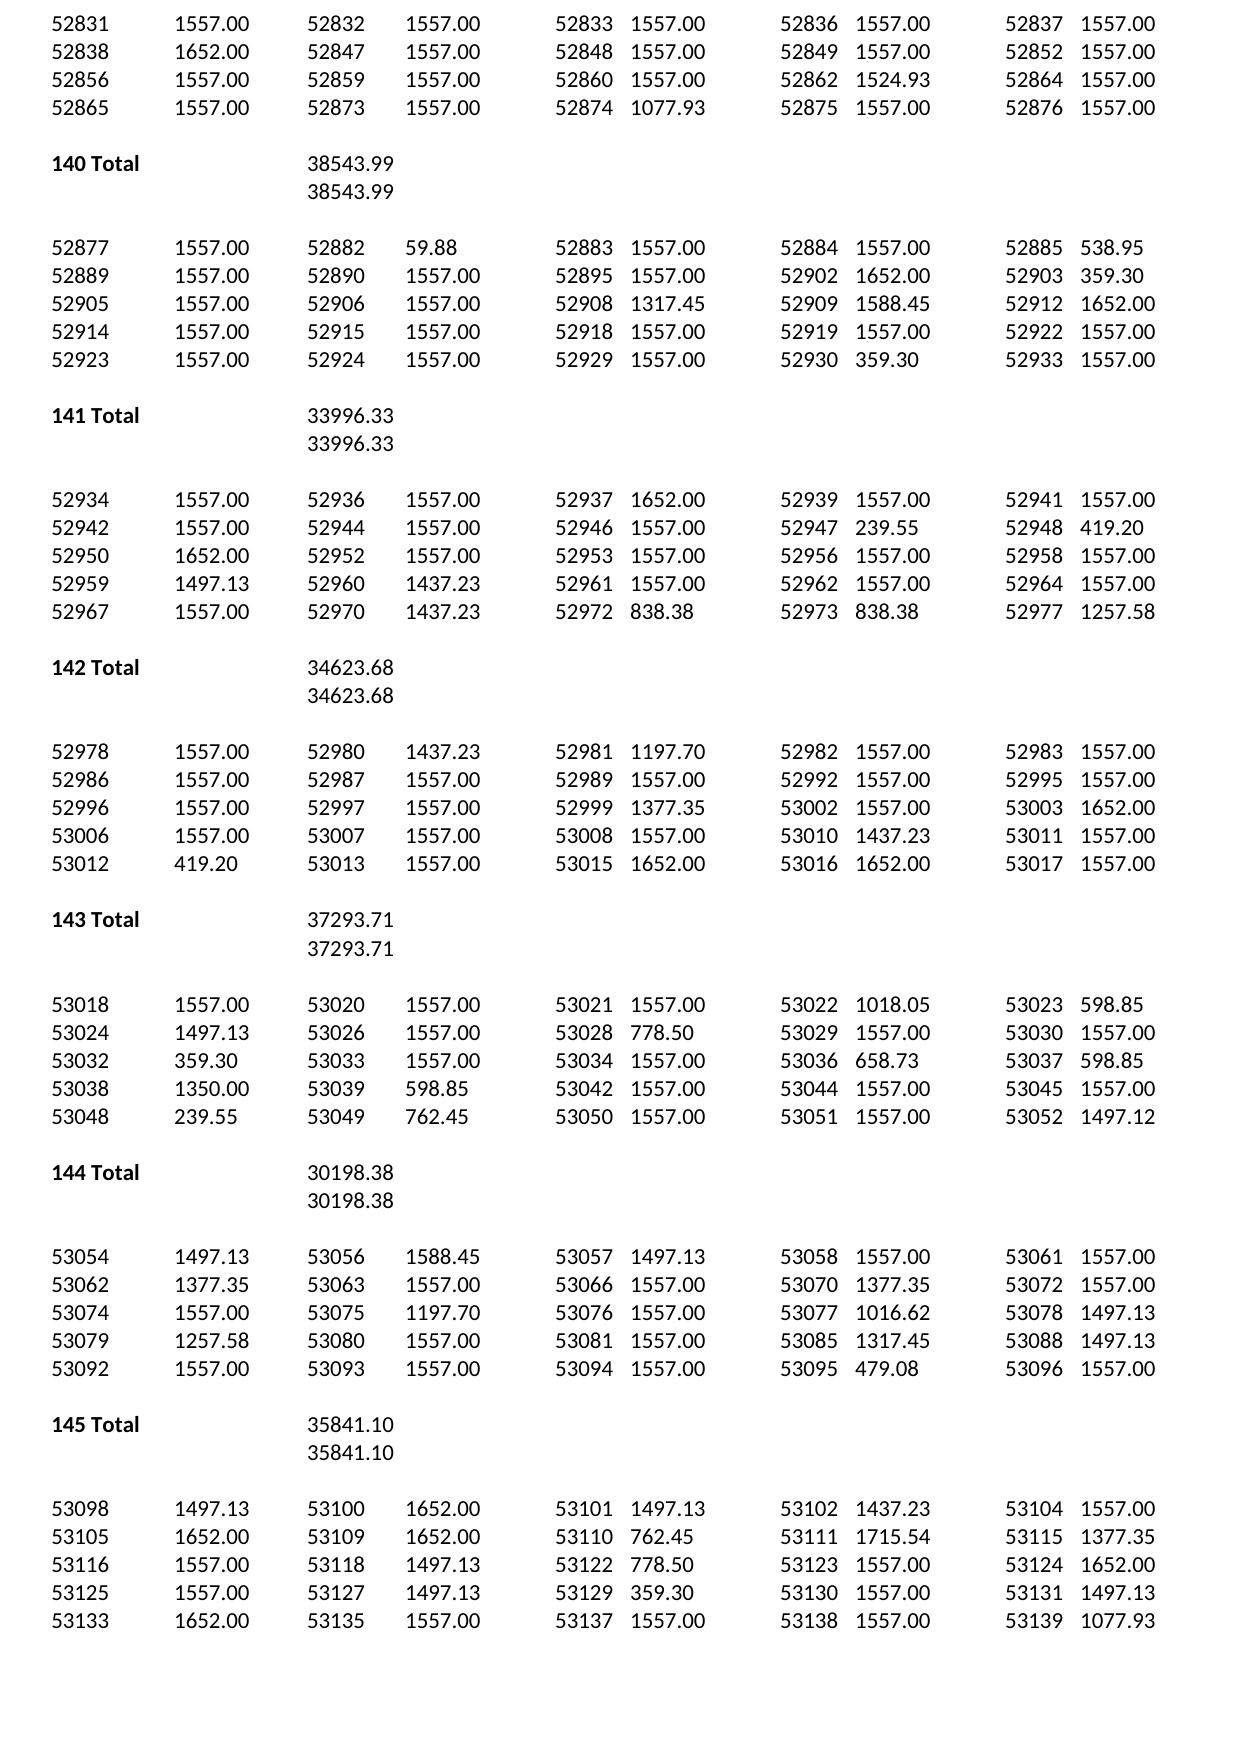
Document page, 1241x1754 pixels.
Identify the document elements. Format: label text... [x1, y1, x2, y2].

text 52978 1557.00 52980 1437.23 52981 1197.70 52982 1557.00 52983 1557.00 [51, 737, 1210, 766]
text 38543.99 [51, 177, 1210, 205]
text 52914 1557.00 52915 1557.00 52918 1557.00 52919 1557.00 52922 1557.00 [51, 317, 1210, 345]
text 52865 1557.00 52873 1557.00 52874 1077.93 52875 1557.00 52876 1557.00 [51, 93, 1210, 149]
text 53116 1557.00 53118 1497.13 53122 778.50 53123 1557.00 53124 1652.00 [51, 1550, 1210, 1578]
text 52856 1557.00 52859 1557.00 52860 1557.00 52862 1524.93 52864 1557.00 [51, 65, 1210, 93]
text 34623.68 [51, 681, 1210, 709]
text 30198.38 [51, 1186, 1210, 1214]
text 142 Total 34623.68 [51, 653, 1210, 681]
text 140 Total 38543.99 [51, 149, 1210, 177]
text 53098 1497.13 53100 1652.00 53101 1497.13 53102 1437.23 53104 1557.00 [51, 1494, 1210, 1522]
text 52838 1652.00 52847 1557.00 52848 1557.00 52849 1557.00 52852 1557.00 [51, 37, 1210, 65]
text 52942 1557.00 52944 1557.00 52946 1557.00 52947 239.55 52948 419.20 [51, 513, 1210, 541]
text 53018 1557.00 53020 1557.00 53021 1557.00 53022 1018.05 53023 598.85 [51, 990, 1210, 1018]
text 53006 1557.00 53007 1557.00 53008 1557.00 53010 1437.23 53011 1557.00 [51, 822, 1210, 849]
text 53092 1557.00 53093 1557.00 53094 1557.00 53095 479.08 53096 1557.00 [51, 1354, 1210, 1410]
text 52996 1557.00 52997 1557.00 52999 1377.35 53002 1557.00 53003 1652.00 [51, 793, 1210, 822]
text 37293.71 [51, 934, 1210, 962]
text 52877 1557.00 52882 59.88 52883 1557.00 52884 1557.00 52885 538.95 [51, 233, 1210, 261]
text 53032 359.30 53033 1557.00 53034 1557.00 53036 658.73 53037 598.85 [51, 1046, 1210, 1074]
text 53062 1377.35 53063 1557.00 53066 1557.00 53070 1377.35 53072 1557.00 [51, 1270, 1210, 1298]
text 52831 1557.00 52832 1557.00 52833 1557.00 52836 1557.00 52837 1557.00 [51, 9, 1210, 37]
text 53105 1652.00 53109 1652.00 53110 762.45 53111 1715.54 53115 1377.35 [51, 1522, 1210, 1550]
text 53012 419.20 53013 1557.00 53015 1652.00 53016 1652.00 53017 1557.00 [51, 849, 1210, 906]
text 52967 1557.00 52970 1437.23 52972 838.38 52973 838.38 52977 1257.58 [51, 597, 1210, 653]
text 141 Total 33996.33 [51, 401, 1210, 429]
text 53048 239.55 53049 762.45 53050 1557.00 53051 1557.00 53052 1497.12 [51, 1102, 1210, 1158]
text 144 Total 30198.38 [51, 1158, 1210, 1186]
text 33996.33 [51, 429, 1210, 457]
text 53125 1557.00 53127 1497.13 53129 359.30 53130 1557.00 53131 1497.13 [51, 1578, 1210, 1606]
text 52923 1557.00 52924 1557.00 52929 1557.00 52930 359.30 52933 1557.00 [51, 345, 1210, 401]
text 145 Total 35841.10 [51, 1410, 1210, 1438]
text 35841.10 [51, 1438, 1210, 1466]
text 52934 1557.00 52936 1557.00 52937 1652.00 52939 1557.00 52941 1557.00 [51, 485, 1210, 513]
text 52905 1557.00 52906 1557.00 52908 1317.45 52909 1588.45 52912 1652.00 [51, 289, 1210, 317]
text 52889 1557.00 52890 1557.00 52895 1557.00 52902 1652.00 52903 359.30 [51, 261, 1210, 289]
text 53054 1497.13 53056 1588.45 53057 1497.13 53058 1557.00 53061 1557.00 [51, 1242, 1210, 1270]
text 53133 1652.00 53135 1557.00 53137 1557.00 53138 1557.00 53139 1077.93 [51, 1606, 1210, 1662]
text 53024 1497.13 53026 1557.00 53028 778.50 53029 1557.00 53030 1557.00 [51, 1018, 1210, 1046]
text 52986 1557.00 52987 1557.00 52989 1557.00 52992 1557.00 52995 1557.00 [51, 766, 1210, 793]
text 53038 1350.00 53039 598.85 53042 1557.00 53044 1557.00 53045 1557.00 [51, 1074, 1210, 1102]
text 53079 1257.58 53080 1557.00 53081 1557.00 53085 1317.45 53088 1497.13 [51, 1326, 1210, 1354]
text 52950 1652.00 52952 1557.00 52953 1557.00 52956 1557.00 52958 1557.00 [51, 541, 1210, 569]
text 53074 1557.00 53075 1197.70 53076 1557.00 53077 1016.62 53078 1497.13 [51, 1298, 1210, 1326]
text 143 Total 37293.71 [51, 906, 1210, 934]
text 52959 1497.13 52960 1437.23 52961 1557.00 52962 1557.00 52964 1557.00 [51, 569, 1210, 597]
